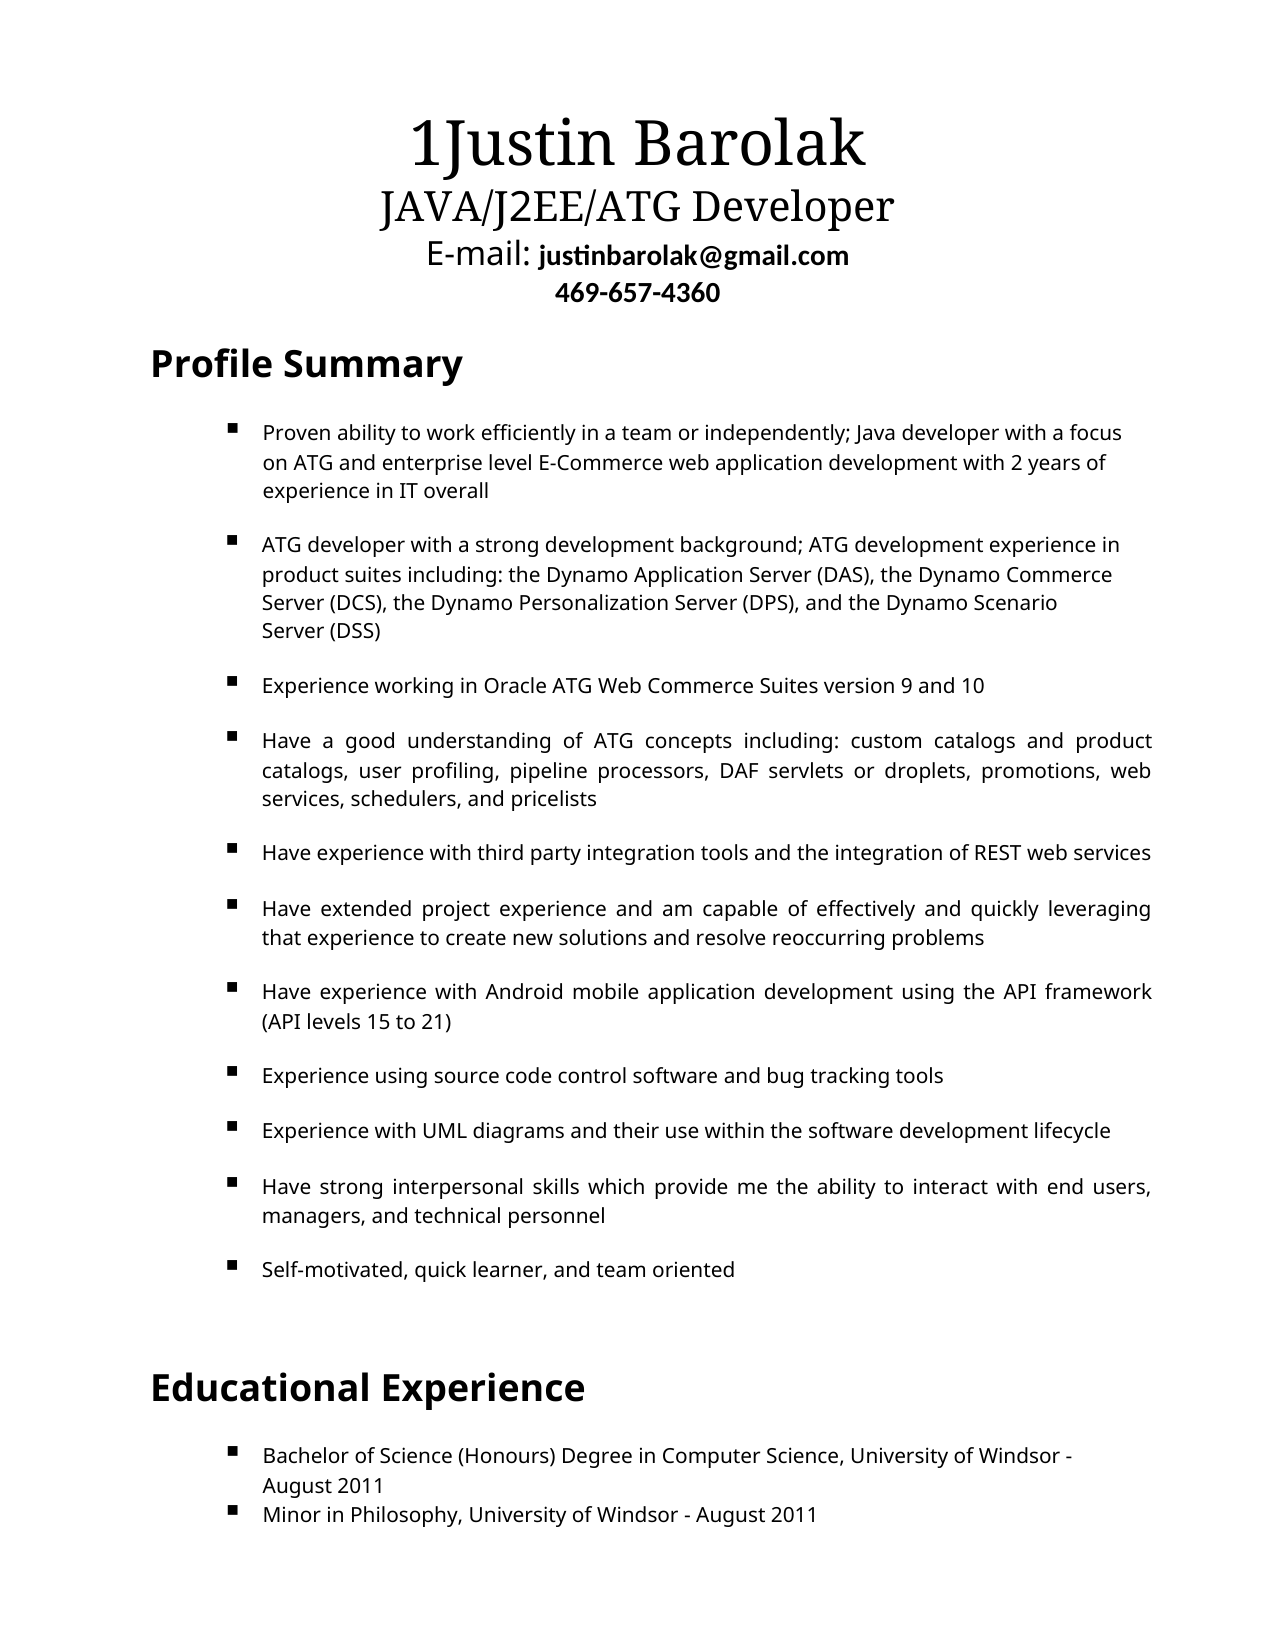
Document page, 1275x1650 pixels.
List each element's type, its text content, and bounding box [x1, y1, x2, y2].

list Have experience with third party integration tools and the integration of REST web services [224, 838, 1153, 868]
subtitle Profile Summary [150, 338, 1125, 389]
text E-mail: justinbarolak@gmail.com [150, 232, 1125, 274]
list Bachelor of Science (Honours) Degree in Computer Science, University of Windsor - August 2011 [225, 1441, 1144, 1499]
list Minor in Philosophy, University of Windsor - August 2011 [225, 1499, 1144, 1530]
list Experience using source code control software and bug tracking tools [224, 1060, 1153, 1091]
list Experience working in Oracle ATG Web Commerce Suites version 9 and 10 [224, 670, 1153, 700]
list Have experience with Android mobile application development using the API framework (API levels 15 to 21) [224, 977, 1153, 1035]
text 469-657-4360 [150, 274, 1125, 310]
list Have extended project experience and am capable of effectively and quickly leveraging that experience to create new solutions and resolve reoccurring problems [224, 893, 1153, 952]
text Justin Barolak [150, 120, 452, 176]
text Justin Barolak [456, 120, 1125, 176]
subtitle ATG developer with a strong development background; ATG development experience in product suites including: the Dynamo Application Server (DAS), the Dynamo Commerce Server (DCS), the Dynamo Personalization Server (DPS), and the Dynamo Scenario Server (DSS) [224, 529, 1125, 645]
text JAVA/J2EE/ATG Developer [150, 176, 1125, 232]
list Have strong interpersonal skills which provide me the ability to interact with end users, managers, and technical personnel [224, 1171, 1153, 1230]
list Have a good understanding of ATG concepts including: custom catalogs and product catalogs, user profiling, pipeline processors, DAF servlets or droplets, promotions, web services, schedulers, and pricelists [224, 725, 1153, 813]
text Educational Experience [150, 1310, 1144, 1412]
subtitle Proven ability to work efficiently in a team or independently; Java developer with a focus on ATG and enterprise level E-Commerce web application development with 2 years of experience in IT overall [225, 417, 1125, 504]
list Self-motivated, quick learner, and team oriented [224, 1255, 1153, 1285]
list Experience with UML diagrams and their use within the software development lifecycle [224, 1116, 1153, 1146]
